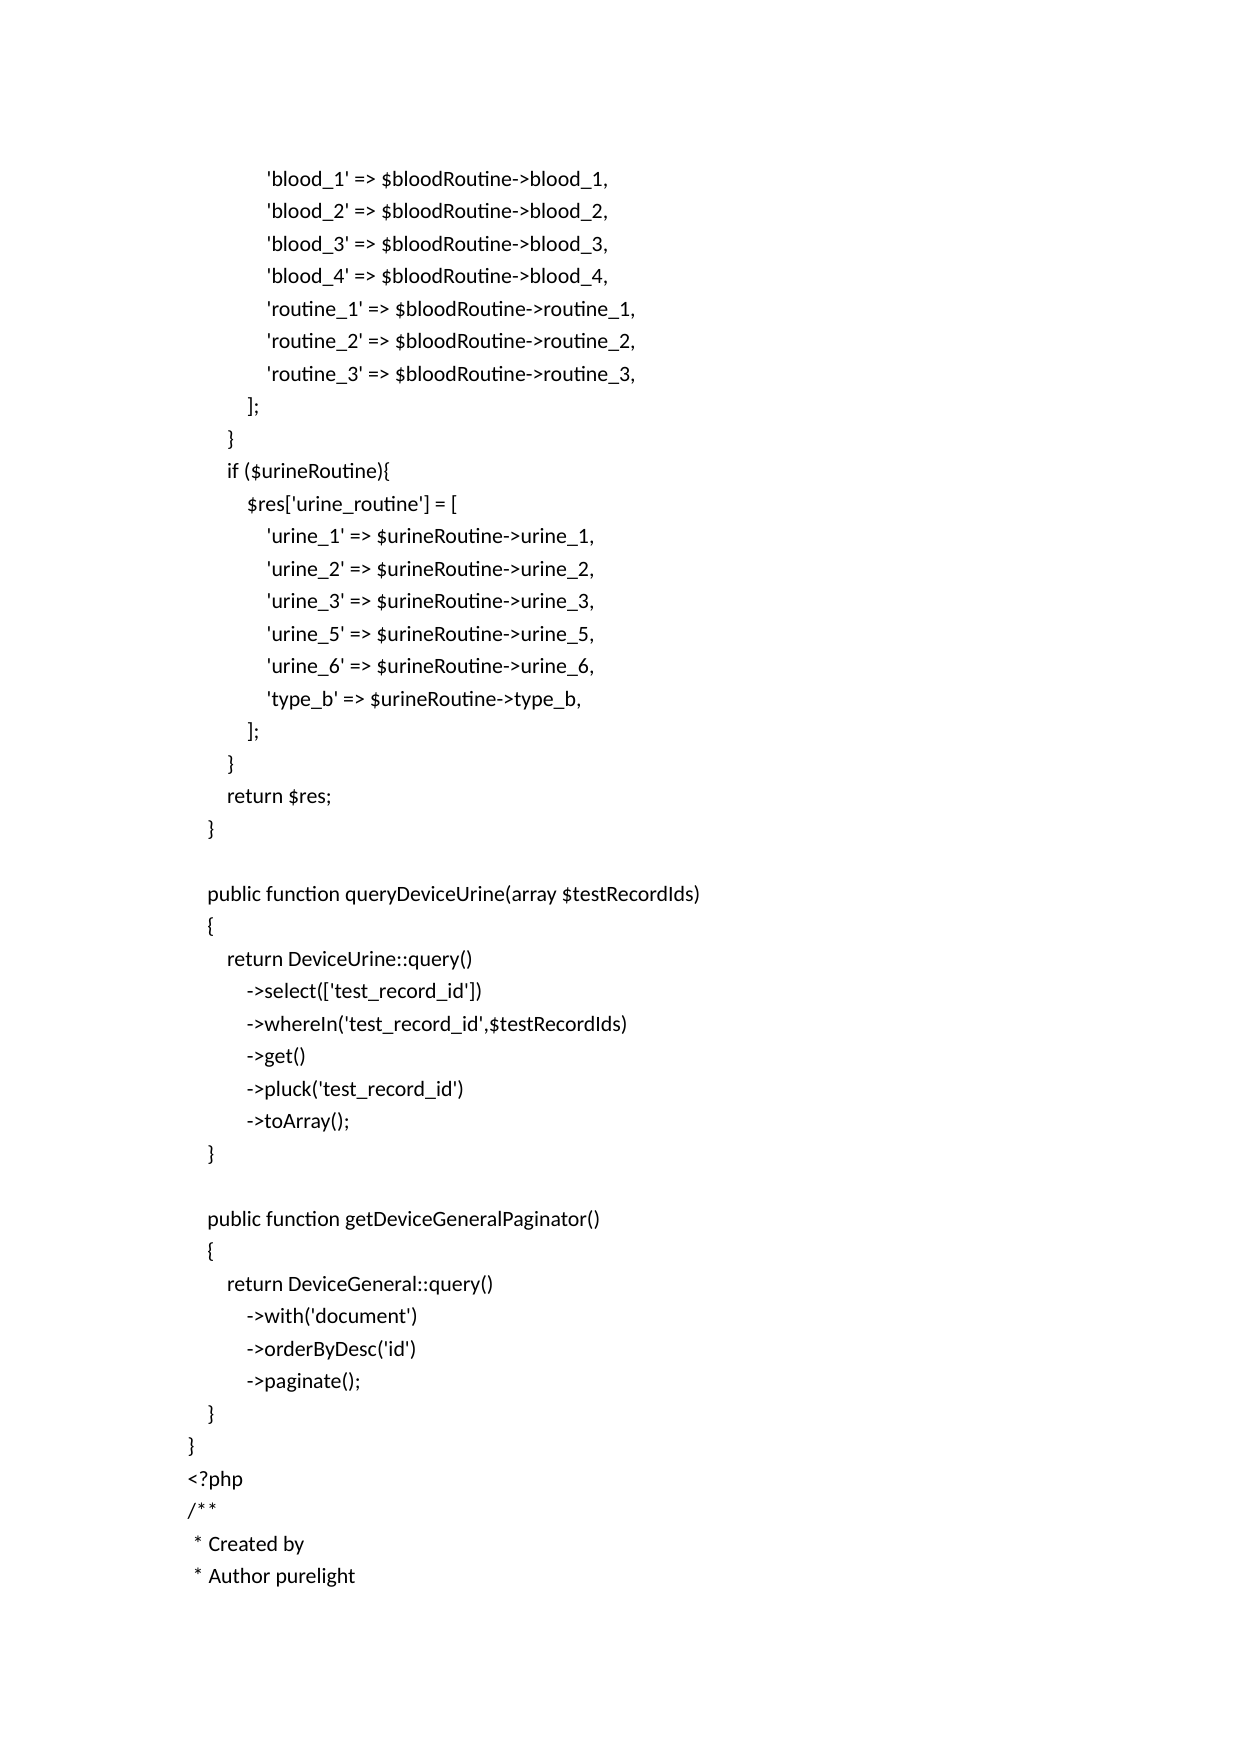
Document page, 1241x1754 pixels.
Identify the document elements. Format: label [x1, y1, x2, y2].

text [187, 162, 1053, 1462]
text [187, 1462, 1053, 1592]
